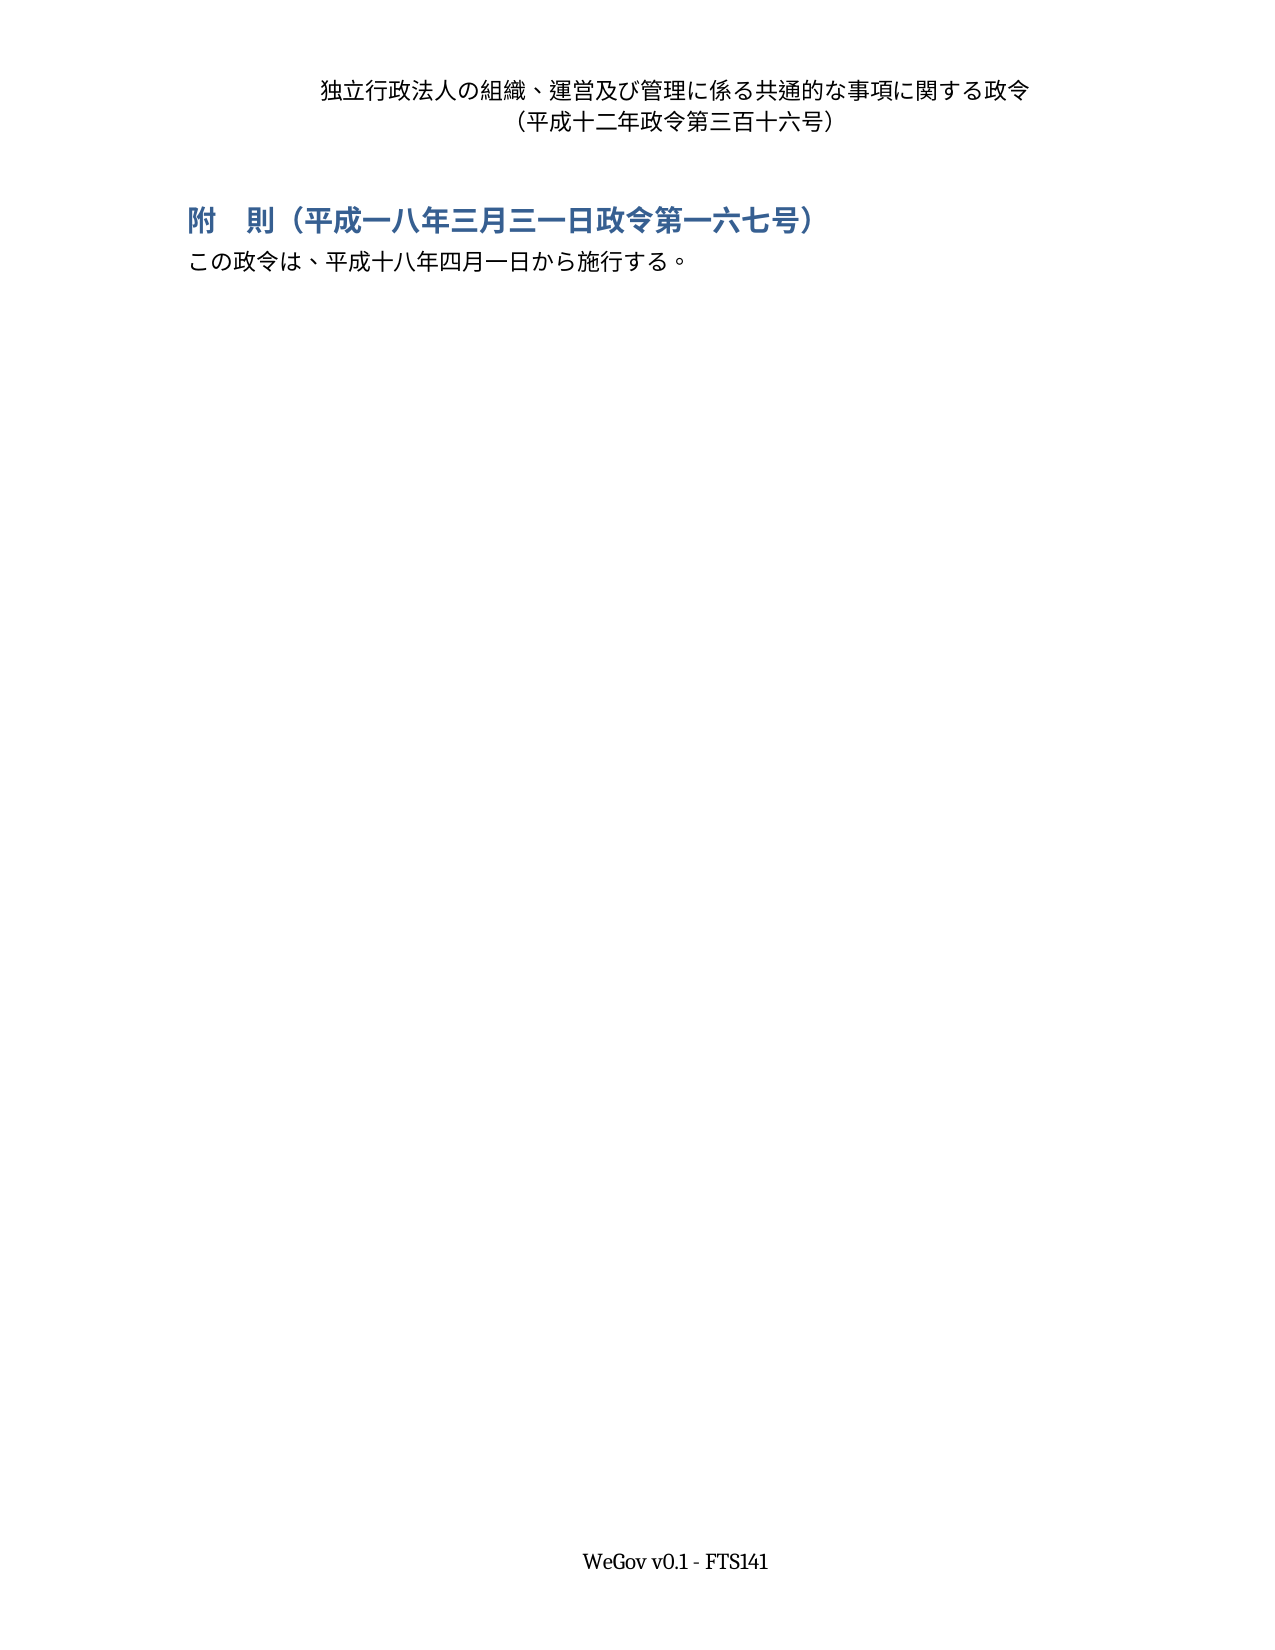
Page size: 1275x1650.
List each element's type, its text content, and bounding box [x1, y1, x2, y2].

subtitle 附 則（平成一八年三月三一日政令第一六七号） [187, 200, 1087, 240]
text この政令は、平成十八年四月一日から施行する。 [187, 246, 1087, 277]
